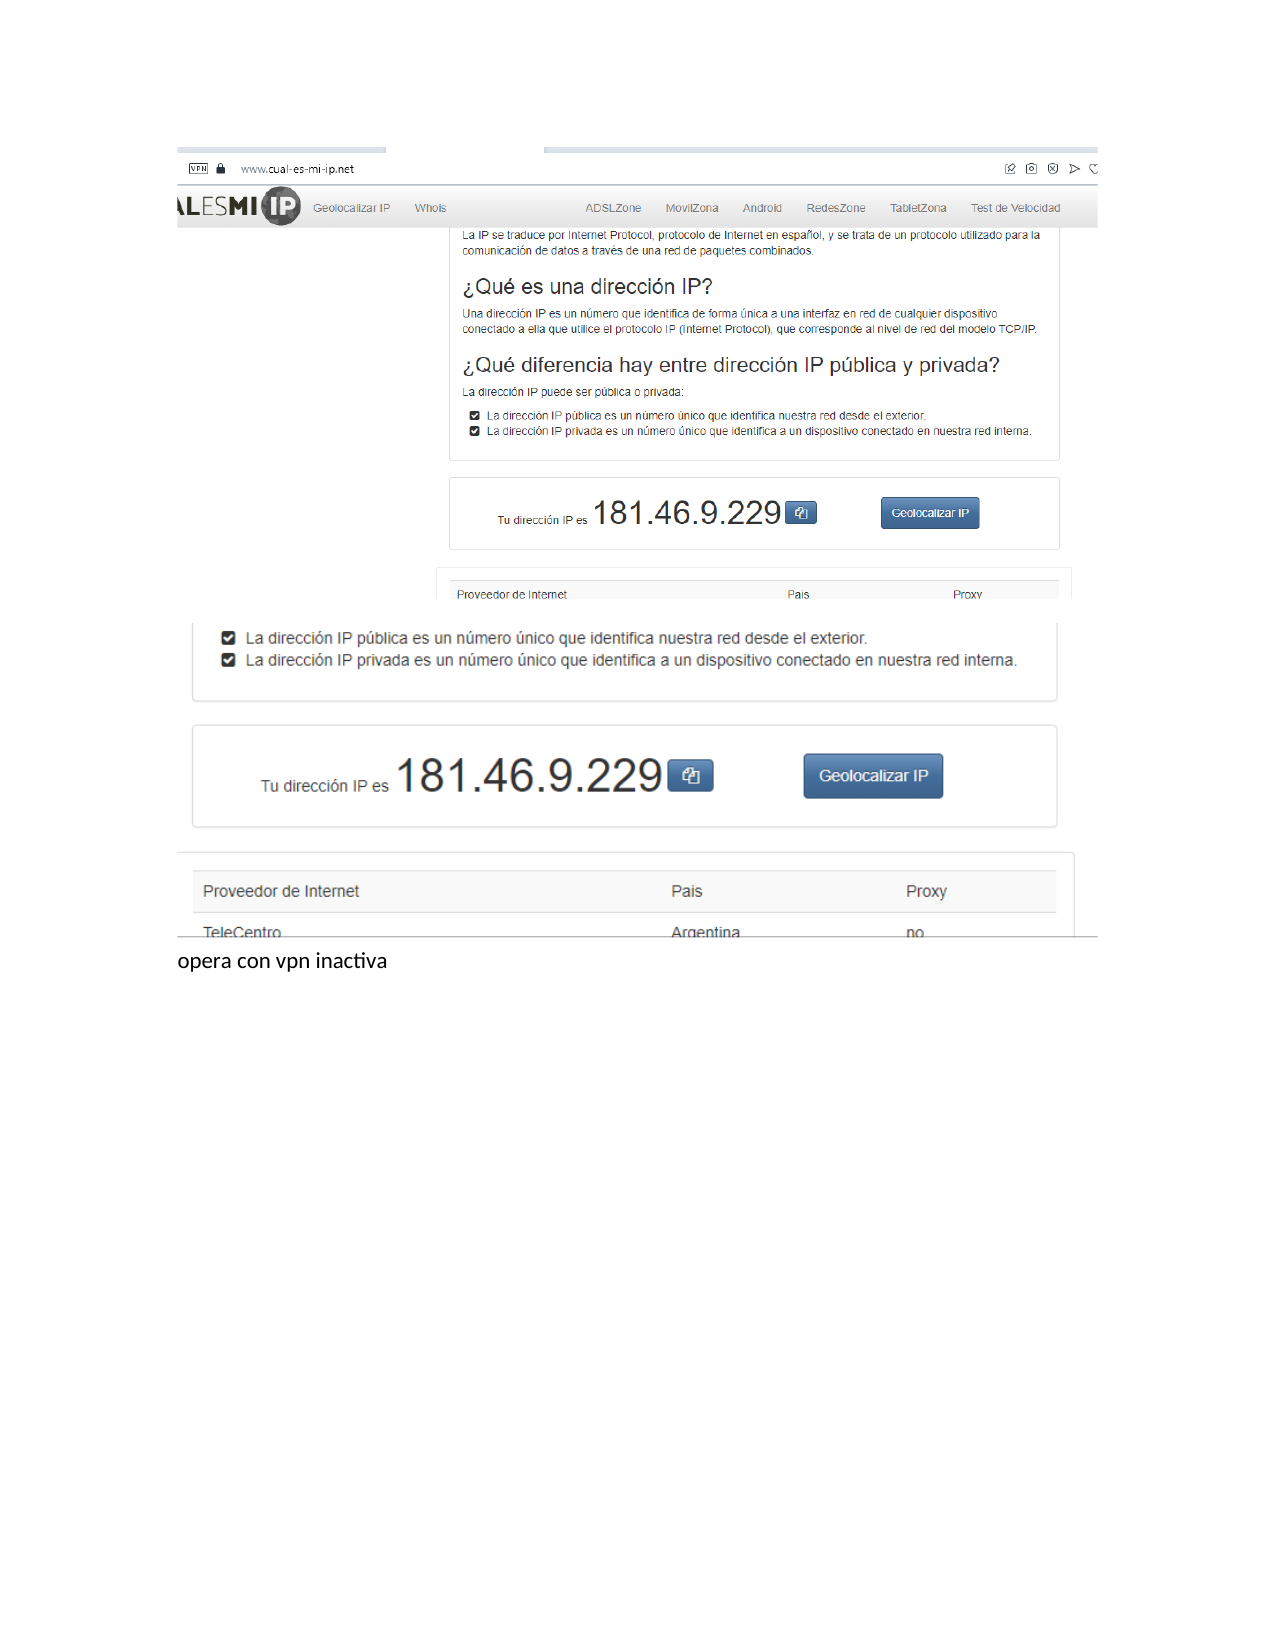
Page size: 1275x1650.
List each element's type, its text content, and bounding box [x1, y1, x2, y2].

picture [177, 623, 1098, 942]
text opera con vpn inactiva [177, 942, 1098, 974]
picture [177, 147, 1098, 599]
